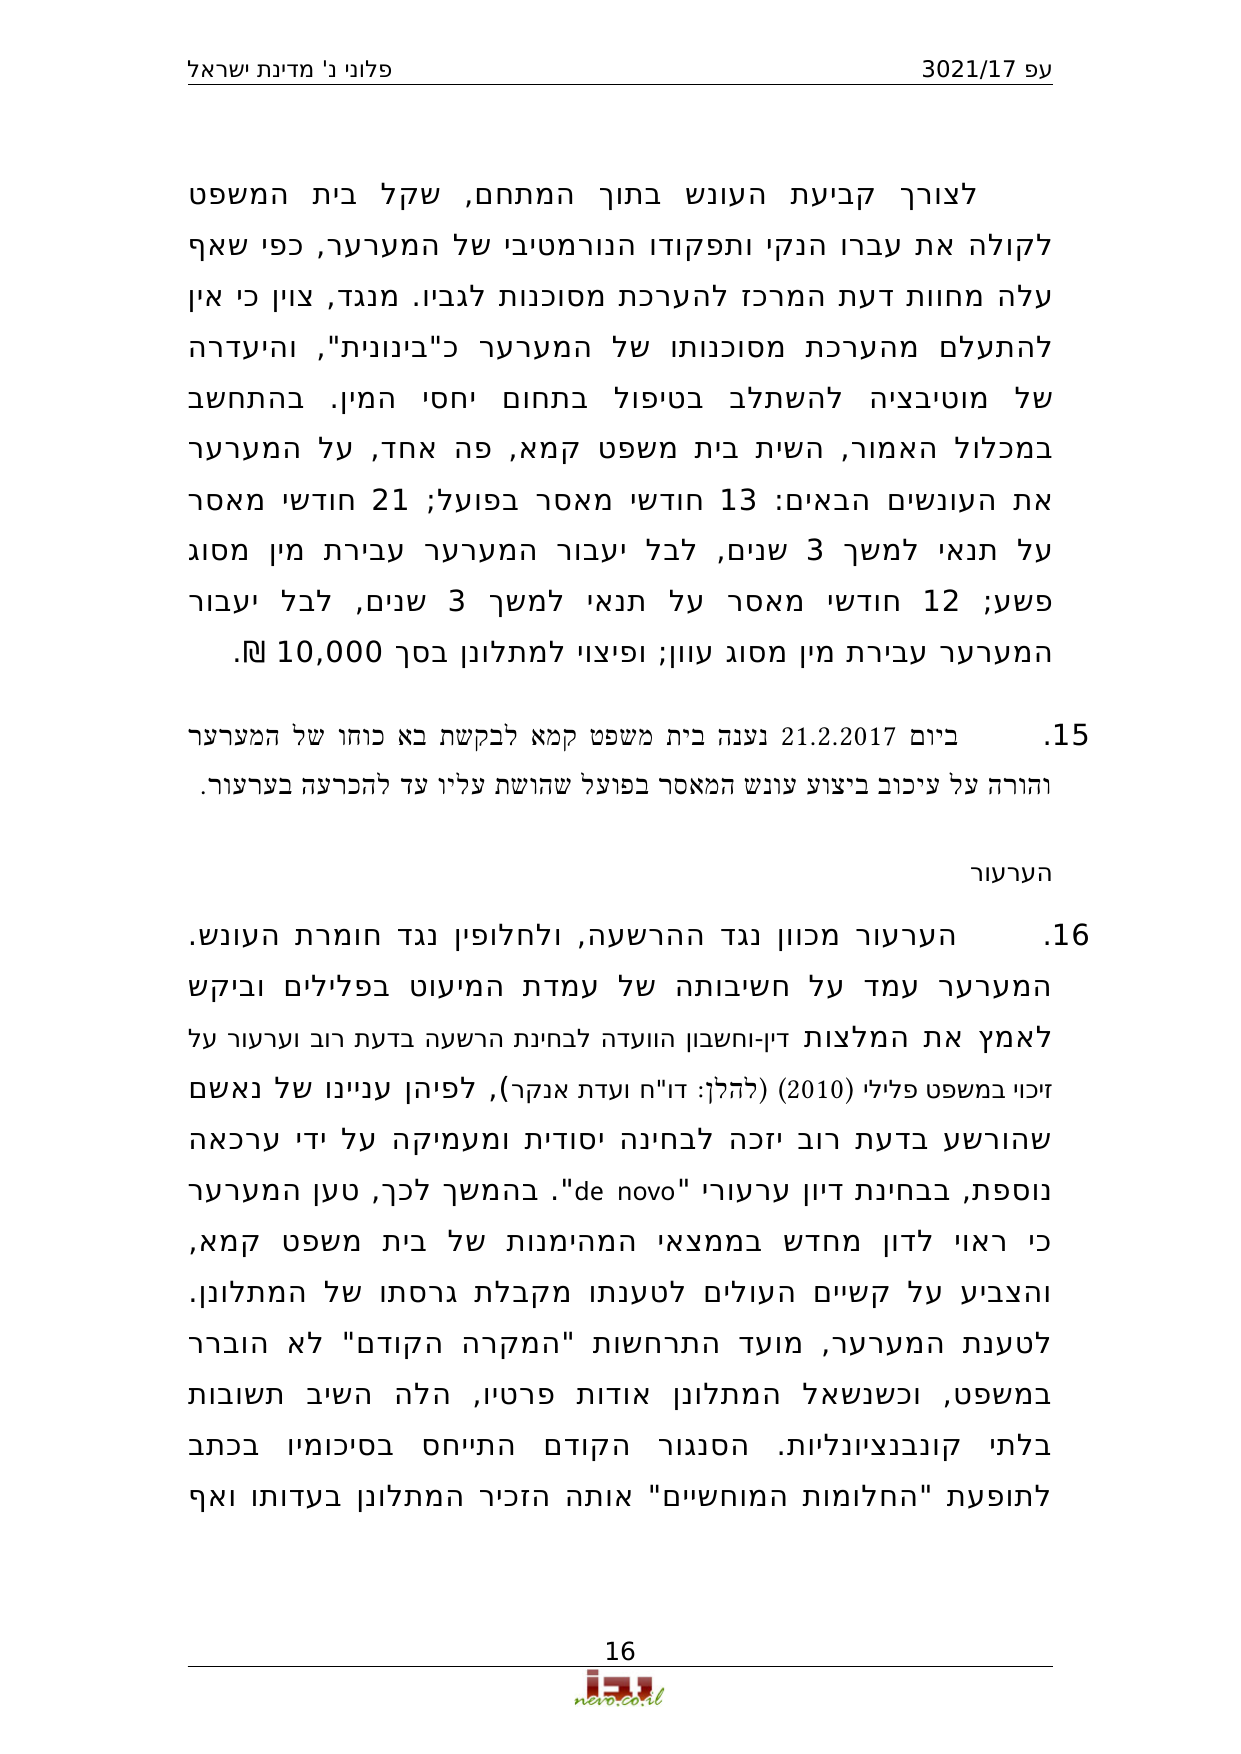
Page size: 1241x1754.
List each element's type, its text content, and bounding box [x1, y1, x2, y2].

picture [574, 1669, 666, 1707]
list ביום 21.2.2017 נענה בית משפט קמא לבקשת בא כוחו של המערער והורה על עיכוב ביצוע עונש המאסר בפועל שהושת עליו עד להכרעה בערעור. [187, 718, 1053, 802]
text הערעור [187, 858, 1053, 887]
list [187, 918, 1053, 1513]
text לצורך קביעת העונש בתוך המתחם, שקל בית המשפט לקולה את עברו הנקי ותפקודו הנורמטיבי של המערער, כפי שאף עלה מחוות דעת המרכז להערכת מסוכנות לגביו. מנגד, צוין כי אין להתעלם מהערכת מסוכנותו של המערער כ"בינונית", והיעדרה של מוטיבציה להשתלב בטיפול בתחום יחסי המין. בהתחשב במכלול האמור, השית בית משפט קמא, פה אחד, על המערער את העונשים הבאים: 13 חודשי מאסר בפועל; 21 חודשי מאסר על תנאי למשך 3 שנים, לבל יעבור המערער עבירת מין מסוג פשע; 12 חודשי מאסר על תנאי למשך 3 שנים, לבל יעבור המערער עבירת מין מסוג עוון; ופיצוי למתלונן בסך 10,000 ₪. [187, 177, 1053, 669]
